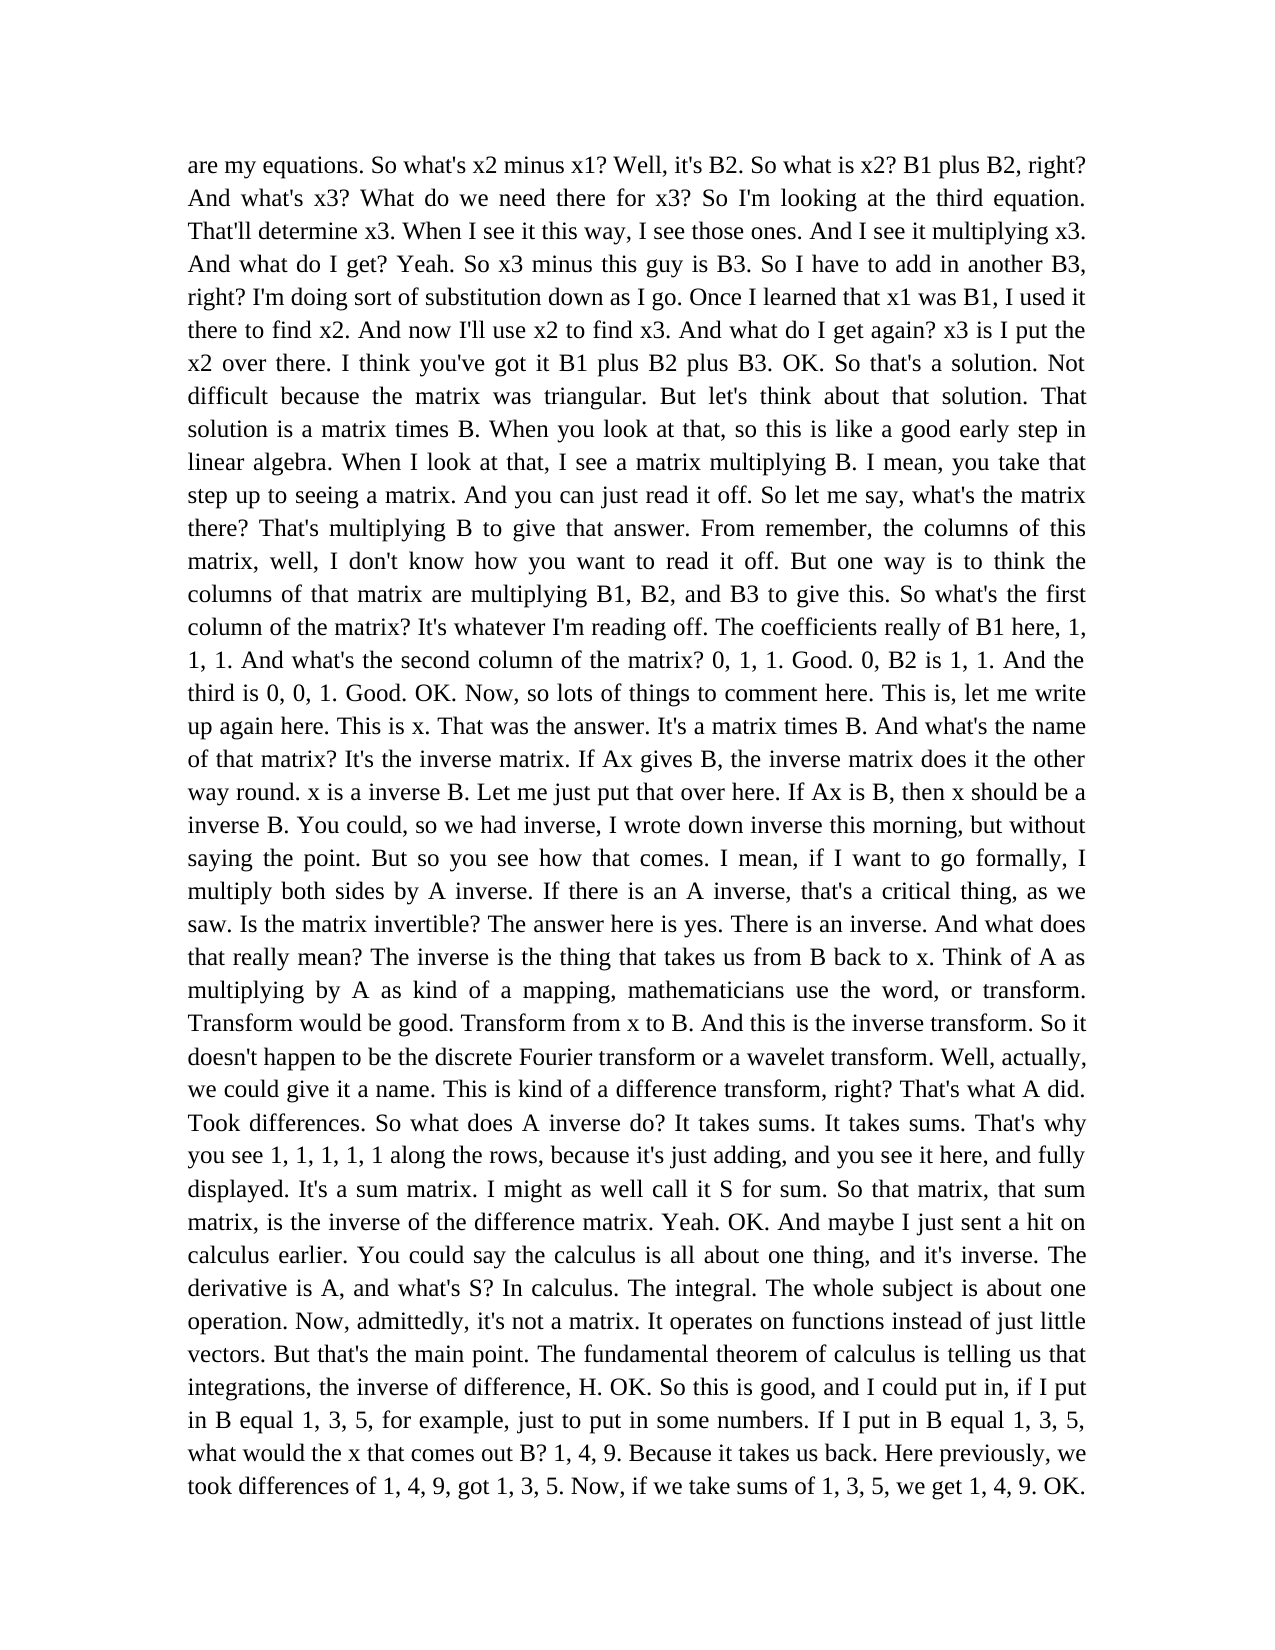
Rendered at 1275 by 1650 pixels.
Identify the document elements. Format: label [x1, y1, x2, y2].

text [187, 150, 1087, 1499]
